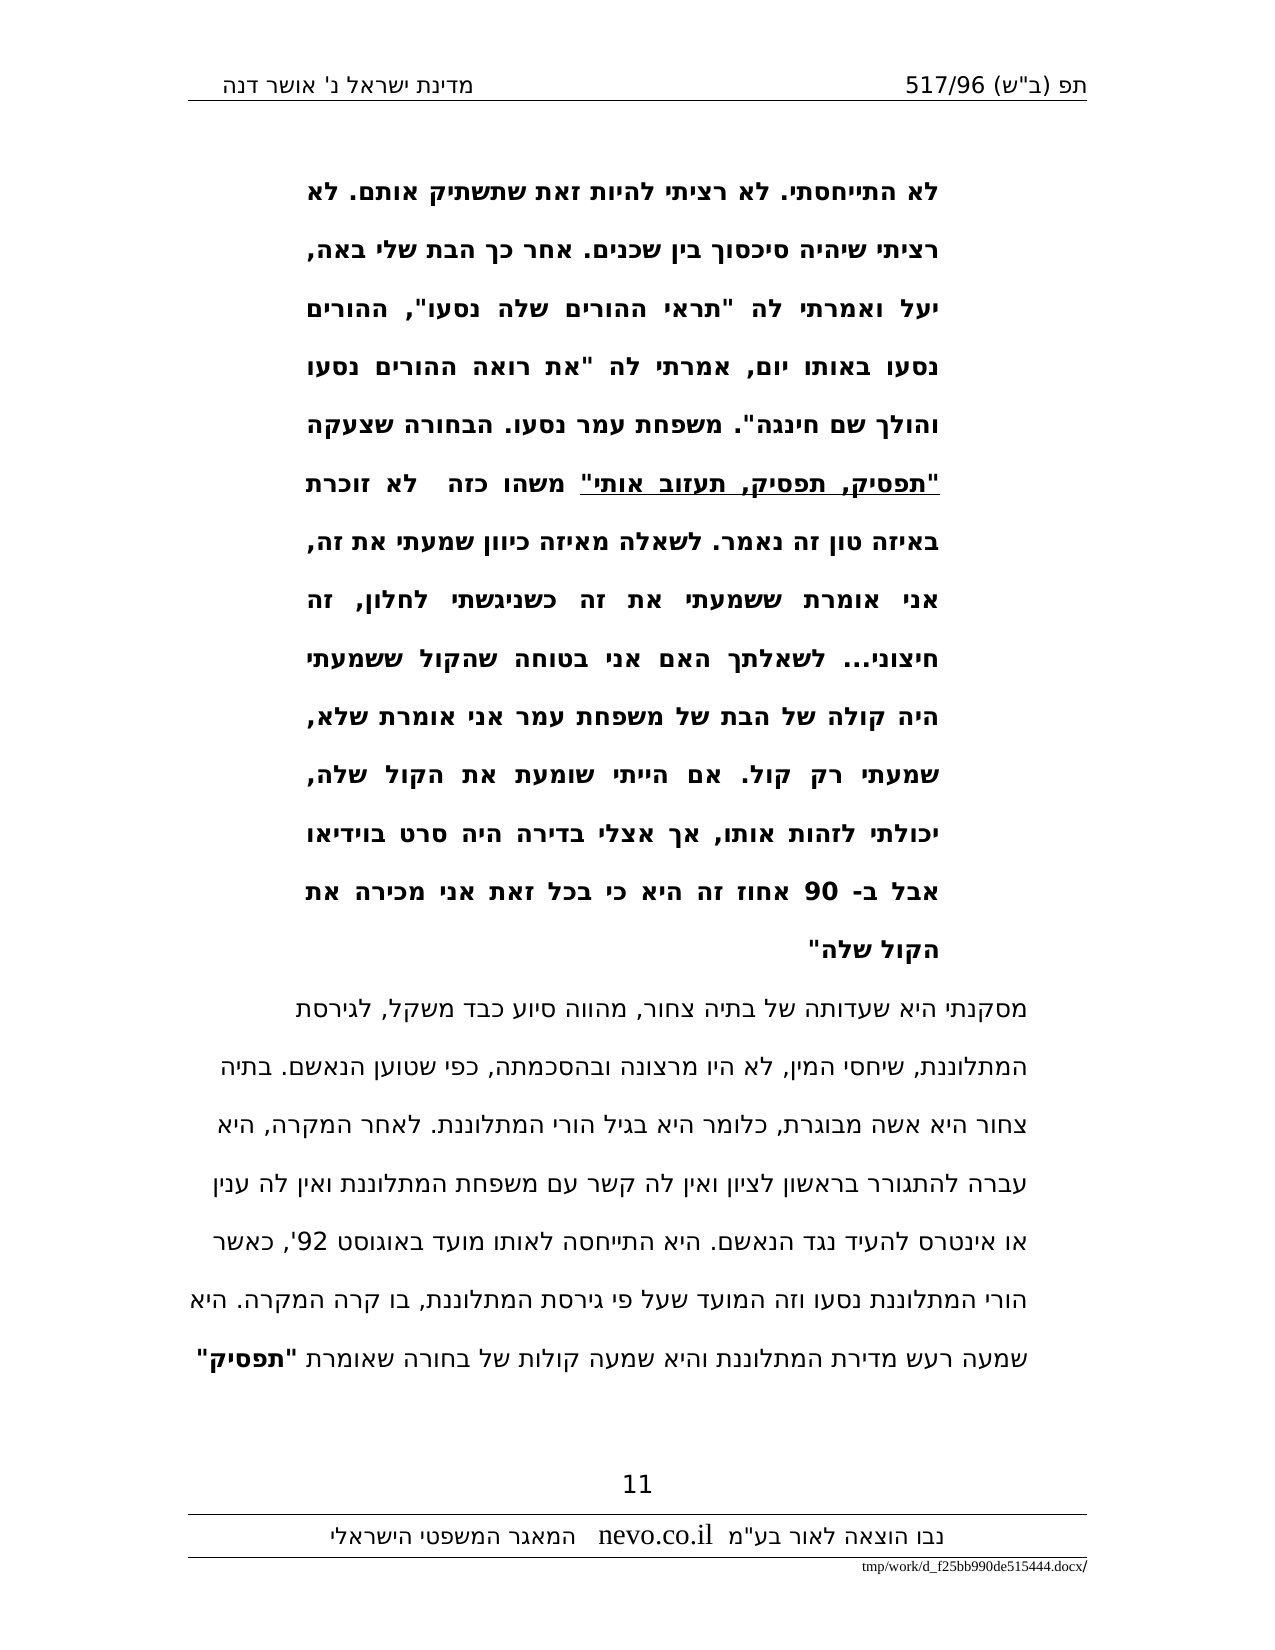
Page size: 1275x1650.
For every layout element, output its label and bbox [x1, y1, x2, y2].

text [306, 177, 940, 965]
text [187, 994, 1028, 1373]
